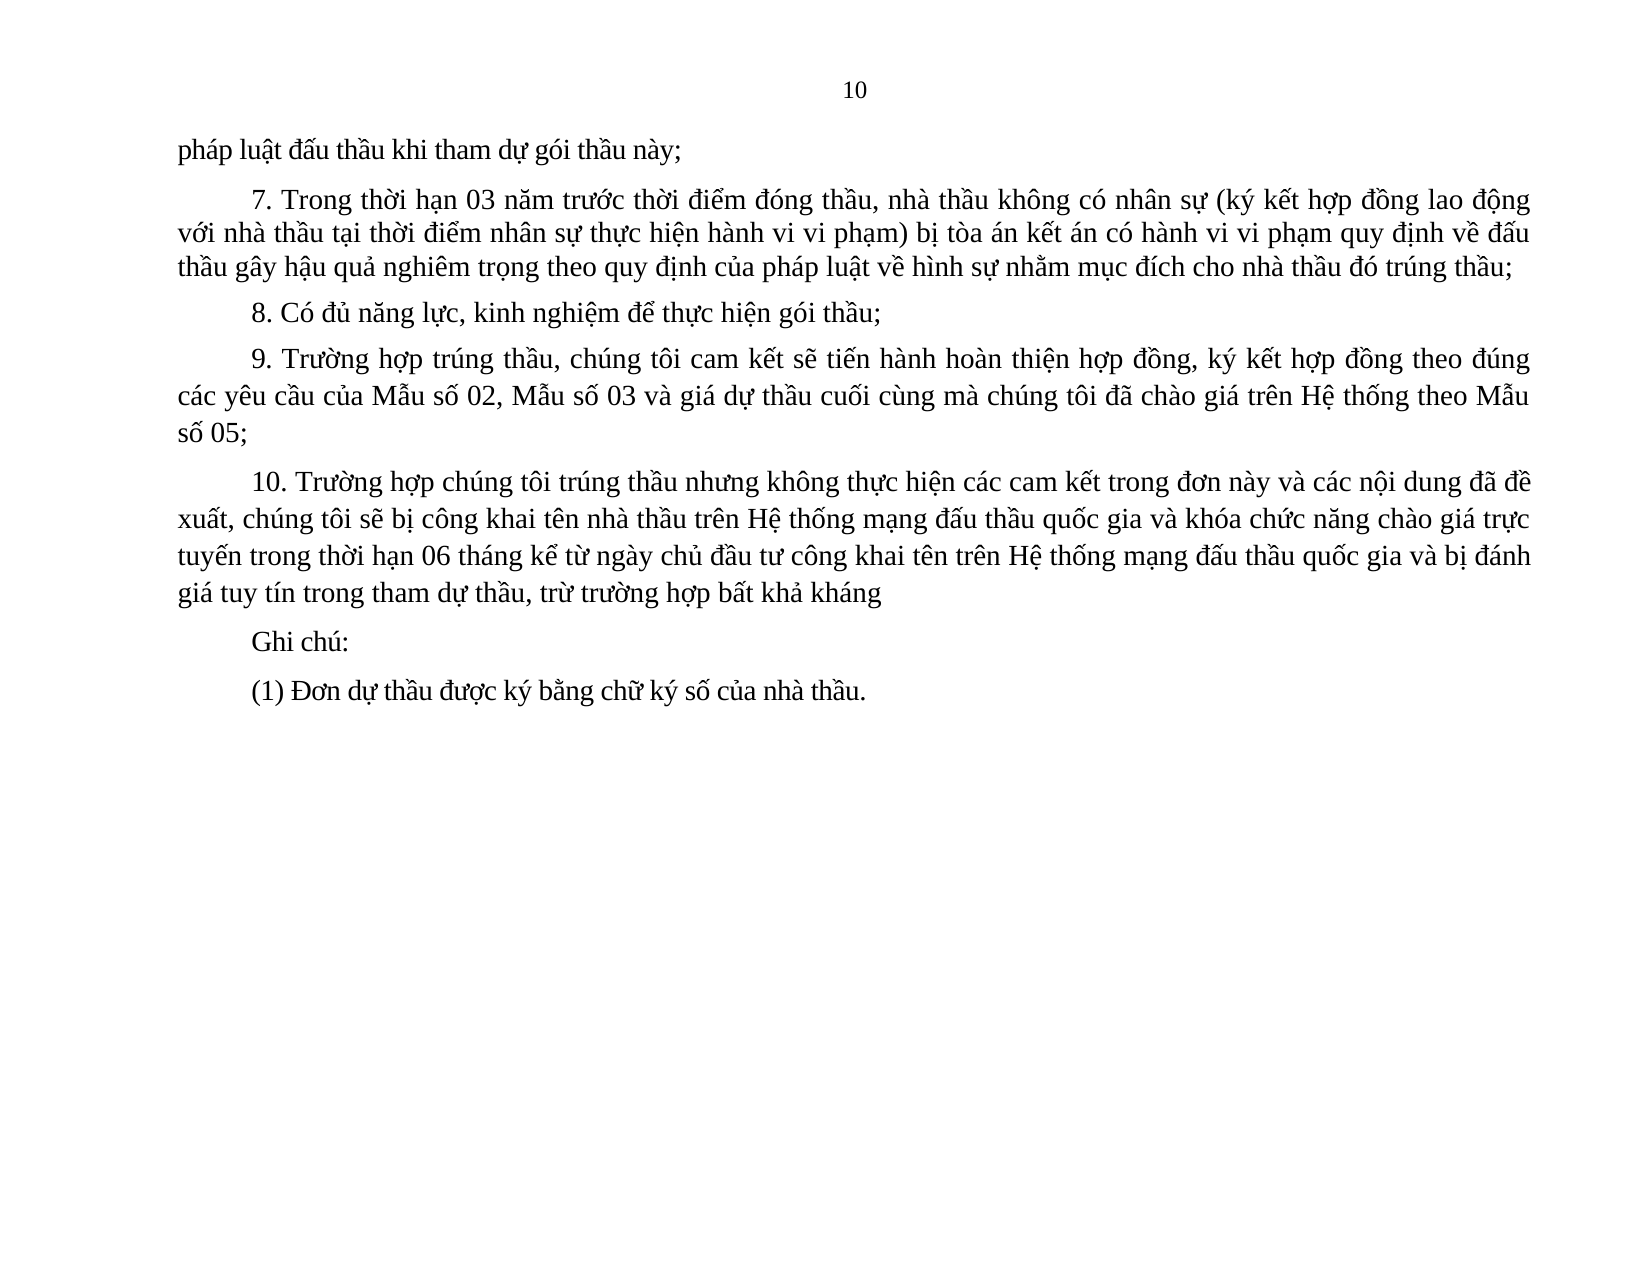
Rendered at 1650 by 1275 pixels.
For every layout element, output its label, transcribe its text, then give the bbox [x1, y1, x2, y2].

text 7. Trong thời hạn 03 năm trước thời điểm đóng thầu, nhà thầu không có nhân sự (ký kết hợp đồng lao động với nhà thầu tại thời điểm nhân sự thực hiện hành vi vi phạm) bị tòa án kết án có hành vi vi phạm quy định về đấu thầu gây hậu quả nghiêm trọng theo quy định của pháp luật về hình sự nhằm mục đích cho nhà thầu đó trúng thầu; [177, 182, 1532, 282]
text (1) Đơn dự thầu được ký bằng chữ ký số của nhà thầu. [177, 673, 1532, 707]
text 10. Trường hợp chúng tôi trúng thầu nhưng không thực hiện các cam kết trong đơn này và các nội dung đã đề xuất, chúng tôi sẽ bị công khai tên nhà thầu trên Hệ thống mạng đấu thầu quốc gia và khóa chức năng chào giá trực tuyến trong thời hạn 06 tháng kể từ ngày chủ đầu tư công khai tên trên Hệ thống mạng đấu thầu quốc gia và bị đánh giá tuy tín trong tham dự thầu, trừ trường hợp bất khả kháng [177, 464, 1532, 608]
text 9. Trường hợp trúng thầu, chúng tôi cam kết sẽ tiến hành hoàn thiện hợp đồng, ký kết hợp đồng theo đúng các yêu cầu của Mẫu số 02, Mẫu số 03 và giá dự thầu cuối cùng mà chúng tôi đã chào giá trên Hệ thống theo Mẫu số 05; [177, 341, 1532, 448]
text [177, 132, 1539, 166]
text Ghi chú: [177, 624, 1532, 658]
text 8. Có đủ năng lực, kinh nghiệm để thực hiện gói thầu; [177, 295, 1532, 328]
